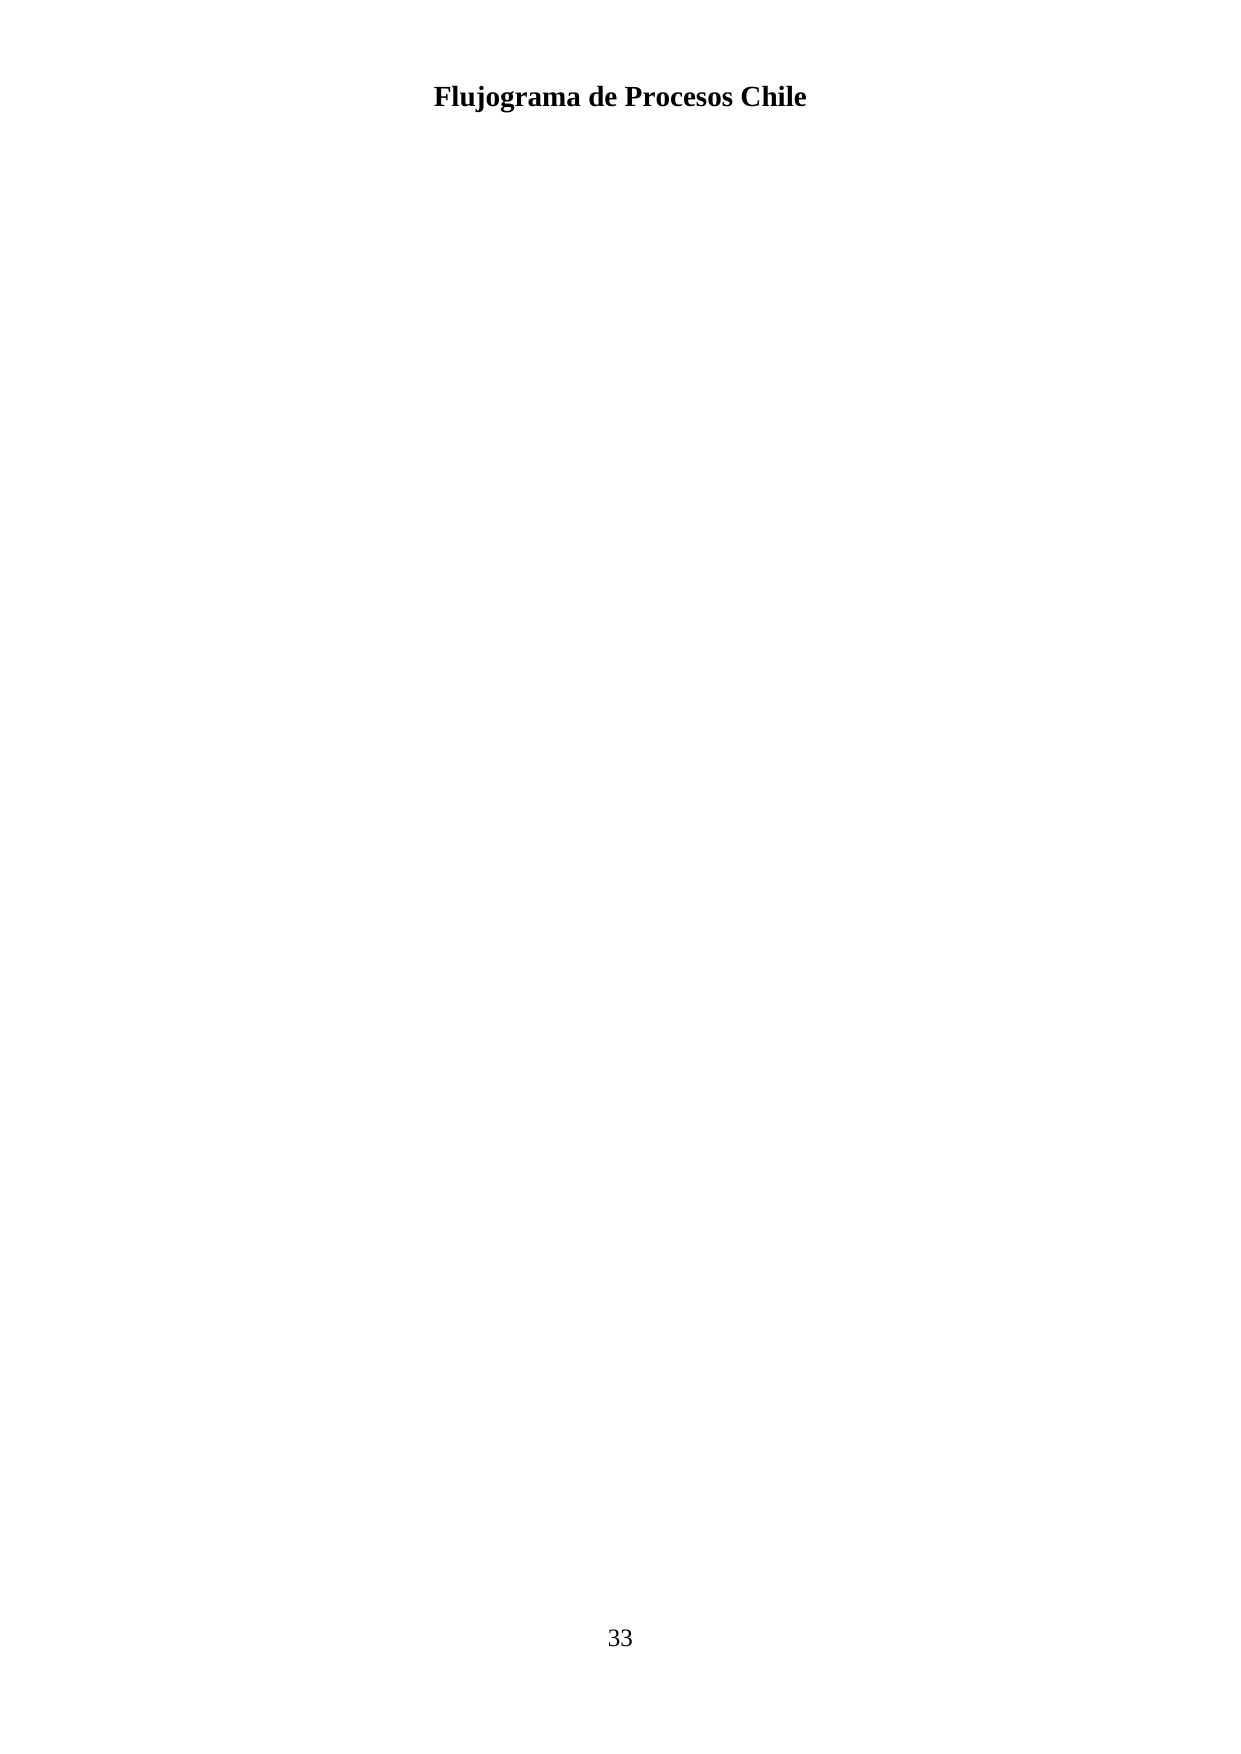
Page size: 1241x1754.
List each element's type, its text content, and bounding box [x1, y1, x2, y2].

subtitle Flujograma de Procesos Chile [75, 79, 1165, 113]
